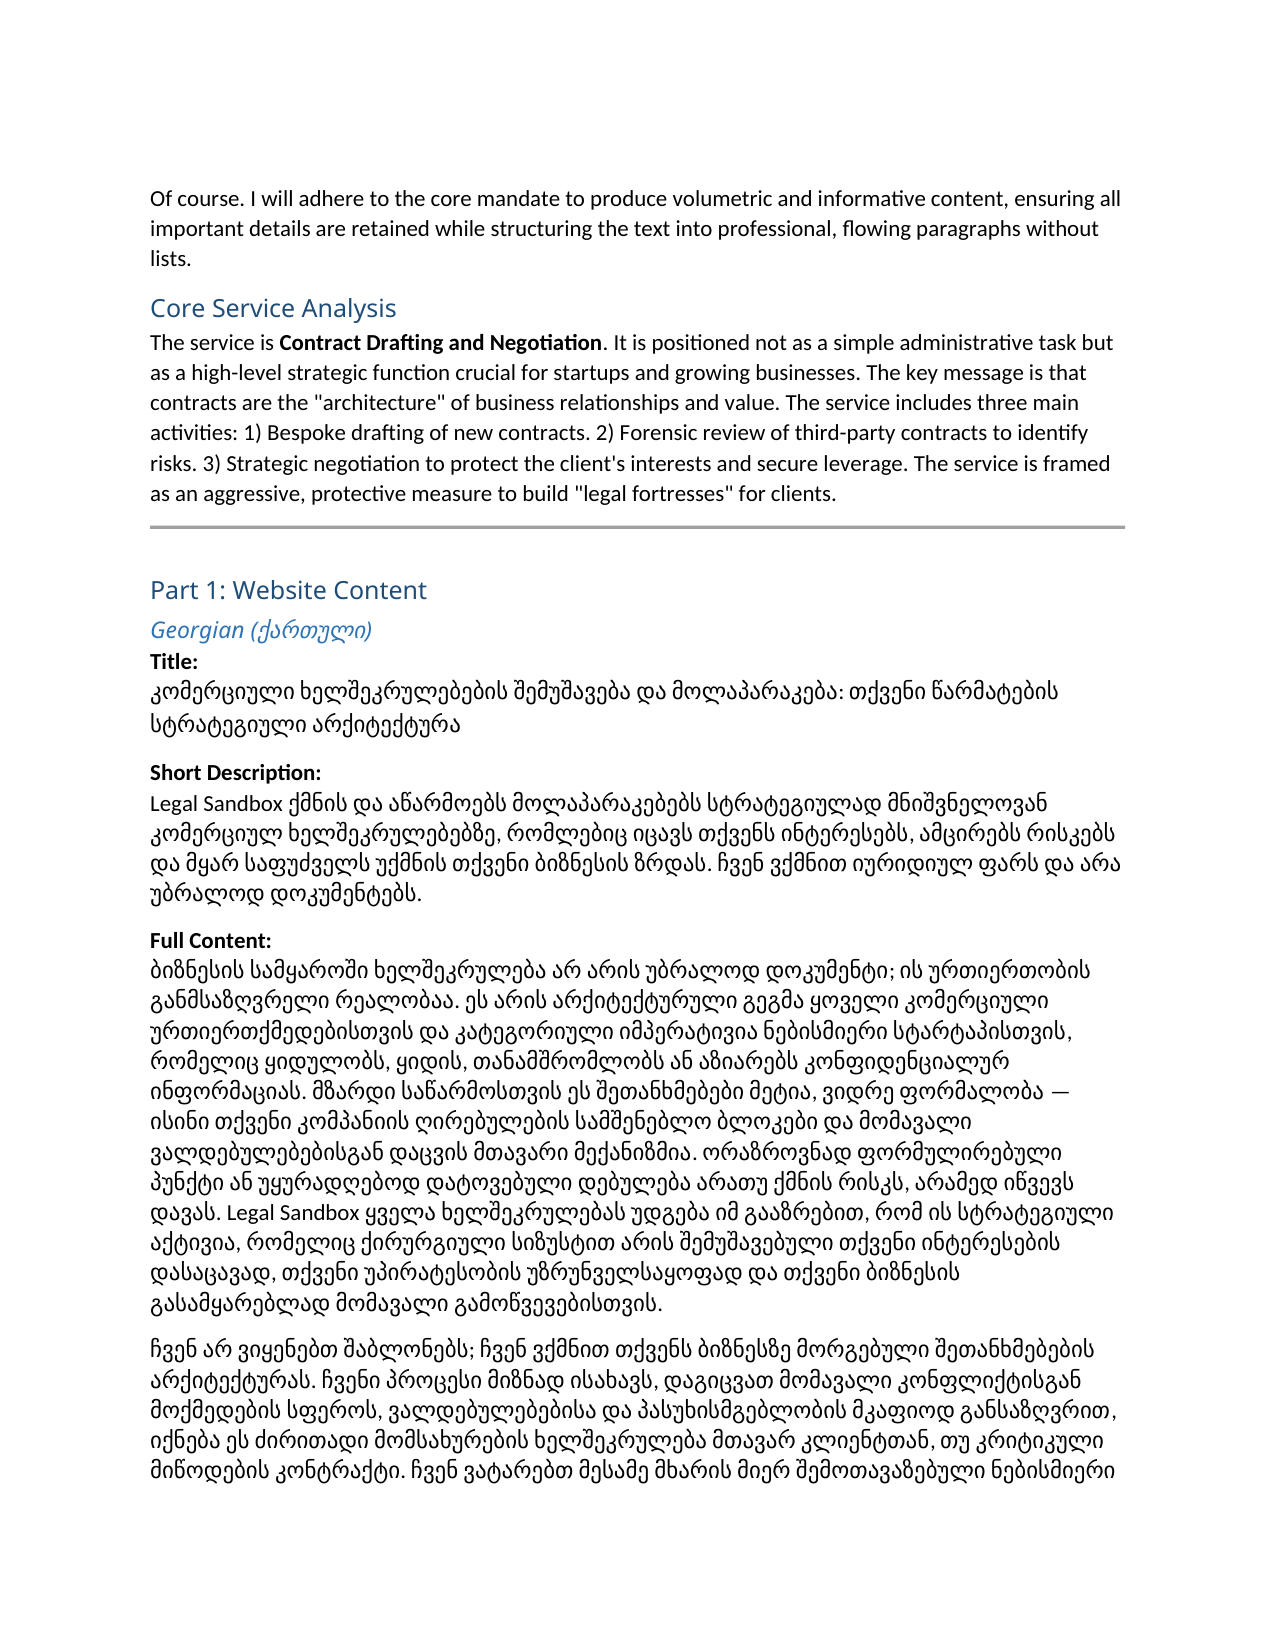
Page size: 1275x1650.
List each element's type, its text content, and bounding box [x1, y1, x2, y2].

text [150, 1336, 1125, 1484]
subtitle Core Service Analysis [150, 291, 1125, 325]
subtitle Part 1: Website Content [150, 573, 1125, 607]
text Of course. I will adhere to the core mandate to produce volumetric and informative content, ensuring all important details are retained while structuring the text into professional, flowing paragraphs without lists. [150, 184, 1125, 272]
text Title: კომერციული ხელშეკრულებების შემუშავება და მოლაპარაკება: თქვენი წარმატების სტრატეგიული არქიტექტურა [150, 647, 1125, 739]
text The service is Contract Drafting and Negotiation. It is positioned not as a simple administrative task but as a high-level strategic function crucial for startups and growing businesses. The key message is that contracts are the "architecture" of business relationships and value. The service includes three main activities: 1) Bespoke drafting of new contracts. 2) Forensic review of third-party contracts to identify risks. 3) Strategic negotiation to protect the client's interests and secure leverage. The service is framed as an aggressive, protective measure to build "legal fortresses" for clients. [150, 328, 1125, 507]
text Short Description: Legal Sandbox ქმნის და აწარმოებს მოლაპარაკებებს სტრატეგიულად მნიშვნელოვან კომერციულ ხელშეკრულებებზე, რომლებიც იცავს თქვენს ინტერესებს, ამცირებს რისკებს და მყარ საფუძველს უქმნის თქვენი ბიზნესის ზრდას. ჩვენ ვქმნით იურიდიულ ფარს და არა უბრალოდ დოკუმენტებს. [150, 758, 1125, 907]
text Full Content: ბიზნესის სამყაროში ხელშეკრულება არ არის უბრალოდ დოკუმენტი; ის ურთიერთობის განმსაზღვრელი რეალობაა. ეს არის არქიტექტურული გეგმა ყოველი კომერციული ურთიერთქმედებისთვის და კატეგორიული იმპერატივია ნებისმიერი სტარტაპისთვის, რომელიც ყიდულობს, ყიდის, თანამშრომლობს ან აზიარებს კონფიდენციალურ ინფორმაციას. მზარდი საწარმოსთვის ეს შეთანხმებები მეტია, ვიდრე ფორმალობა — ისინი თქვენი კომპანიის ღირებულების სამშენებლო ბლოკები და მომავალი ვალდებულებებისგან დაცვის მთავარი მექანიზმია. ორაზროვნად ფორმულირებული პუნქტი ან უყურადღებოდ დატოვებული დებულება არათუ ქმნის რისკს, არამედ იწვევს დავას. Legal Sandbox ყველა ხელშეკრულებას უდგება იმ გააზრებით, რომ ის სტრატეგიული აქტივია, რომელიც ქირურგიული სიზუსტით არის შემუშავებული თქვენი ინტერესების დასაცავად, თქვენი უპირატესობის უზრუნველსაყოფად და თქვენი ბიზნესის გასამყარებლად მომავალი გამოწვევებისთვის. [150, 926, 1125, 1317]
subtitle Georgian (ქართული) [150, 613, 1125, 645]
